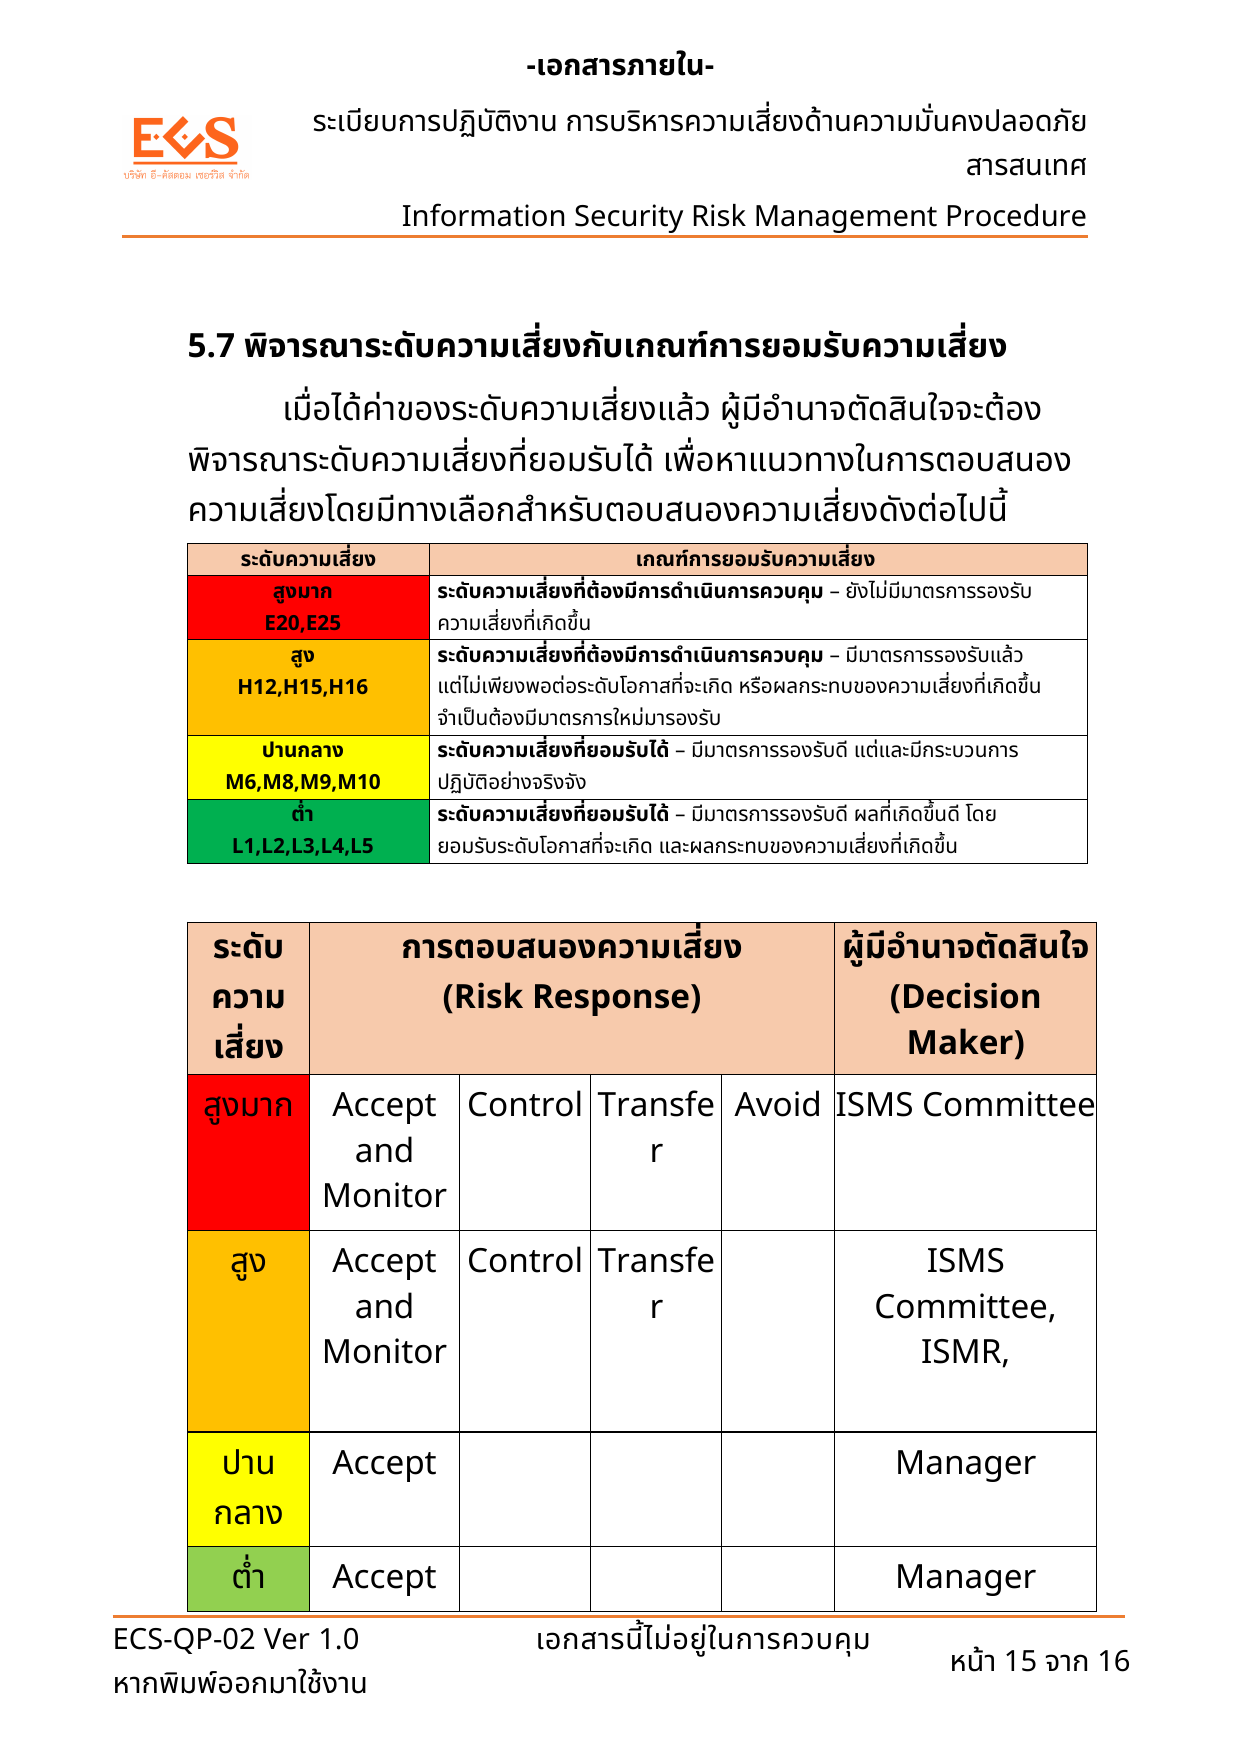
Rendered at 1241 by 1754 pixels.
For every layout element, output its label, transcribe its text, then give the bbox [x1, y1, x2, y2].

table_cell Transfer [591, 1231, 721, 1431]
table_cell ต่ำ L1,L2,L3,L4,L5 [188, 800, 429, 863]
subtitle พิจารณาระดับความเสี่ยงกับเกณฑ์การยอมรับความเสี่ยง [187, 322, 1090, 373]
table_cell สูง H12,H15,H16 [188, 640, 429, 735]
table_cell Control [460, 1075, 590, 1230]
text เมื่อได้ค่าของระดับความเสี่ยงแล้ว ผู้มีอำนาจตัดสินใจจะต้องพิจารณาระดับความเสี่ยงที่ยอมรับได้ เพื่อหาแนวทางในการตอบสนองความเสี่ยงโดยมีทางเลือกสำหรับตอบสนองความเสี่ยงดังต่อไปนี้ [187, 385, 1090, 537]
table_cell [591, 1433, 721, 1546]
table_cell สูงมาก [188, 1075, 309, 1230]
table_cell สูงมาก E20,E25 [188, 576, 429, 639]
table_cell Transfer [591, 1075, 721, 1230]
table_cell Accept and Monitor [310, 1231, 459, 1431]
table_cell ISMS Committee, ISMR, [835, 1231, 1096, 1431]
table_header ระดับความเสี่ยง [188, 923, 309, 1074]
table_header ระดับความเสี่ยง [188, 544, 429, 575]
table_cell [591, 1547, 721, 1611]
table_header เกณฑ์การยอมรับความเสี่ยง [430, 544, 1087, 575]
table_cell ปานกลาง M6,M8,M9,M10 [188, 736, 429, 799]
table_cell สูง [188, 1231, 309, 1431]
table_cell ต่ำ [188, 1547, 309, 1611]
table_header ผู้มีอำนาจตัดสินใจ (Decision Maker) [835, 923, 1096, 1074]
table_cell Accept [310, 1547, 459, 1611]
table_cell ระดับความเสี่ยงที่ต้องมีการดำเนินการควบคุม – ยังไม่มีมาตรการรองรับความเสี่ยงที่เกิดขึ้น [430, 576, 1087, 639]
table_cell Accept [310, 1433, 459, 1546]
table_cell [722, 1547, 834, 1611]
table_cell [460, 1547, 590, 1611]
table_cell [722, 1433, 834, 1546]
table_cell ISMS Committee [835, 1075, 1096, 1230]
table_cell [722, 1231, 834, 1431]
table_cell Manager [835, 1433, 1096, 1546]
picture [121, 115, 252, 180]
table_cell ปานกลาง [188, 1433, 309, 1546]
table_cell ระดับความเสี่ยงที่ยอมรับได้ – มีมาตรการรองรับดี ผลที่เกิดขึ้นดี โดยยอมรับระดับโอกาสที่จะเกิด และผลกระทบของความเสี่ยงที่เกิดขึ้น [430, 800, 1087, 863]
table_cell [460, 1433, 590, 1546]
table_cell ระดับความเสี่ยงที่ยอมรับได้ – มีมาตรการรองรับดี แต่และมีกระบวนการปฏิบัติอย่างจริงจัง [430, 736, 1087, 799]
table_cell ระดับความเสี่ยงที่ต้องมีการดำเนินการควบคุม – มีมาตรการรองรับแล้ว แต่ไม่เพียงพอต่อระดับโอกาสที่จะเกิด หรือผลกระทบของความเสี่ยงที่เกิดขึ้นจำเป็นต้องมีมาตรการใหม่มารองรับ [430, 640, 1087, 735]
table_cell Control [460, 1231, 590, 1431]
table_cell Manager [835, 1547, 1096, 1611]
table_header การตอบสนองความเสี่ยง (Risk Response) [310, 923, 834, 1074]
table_cell Accept and Monitor [310, 1075, 459, 1230]
table_cell Avoid [722, 1075, 834, 1230]
